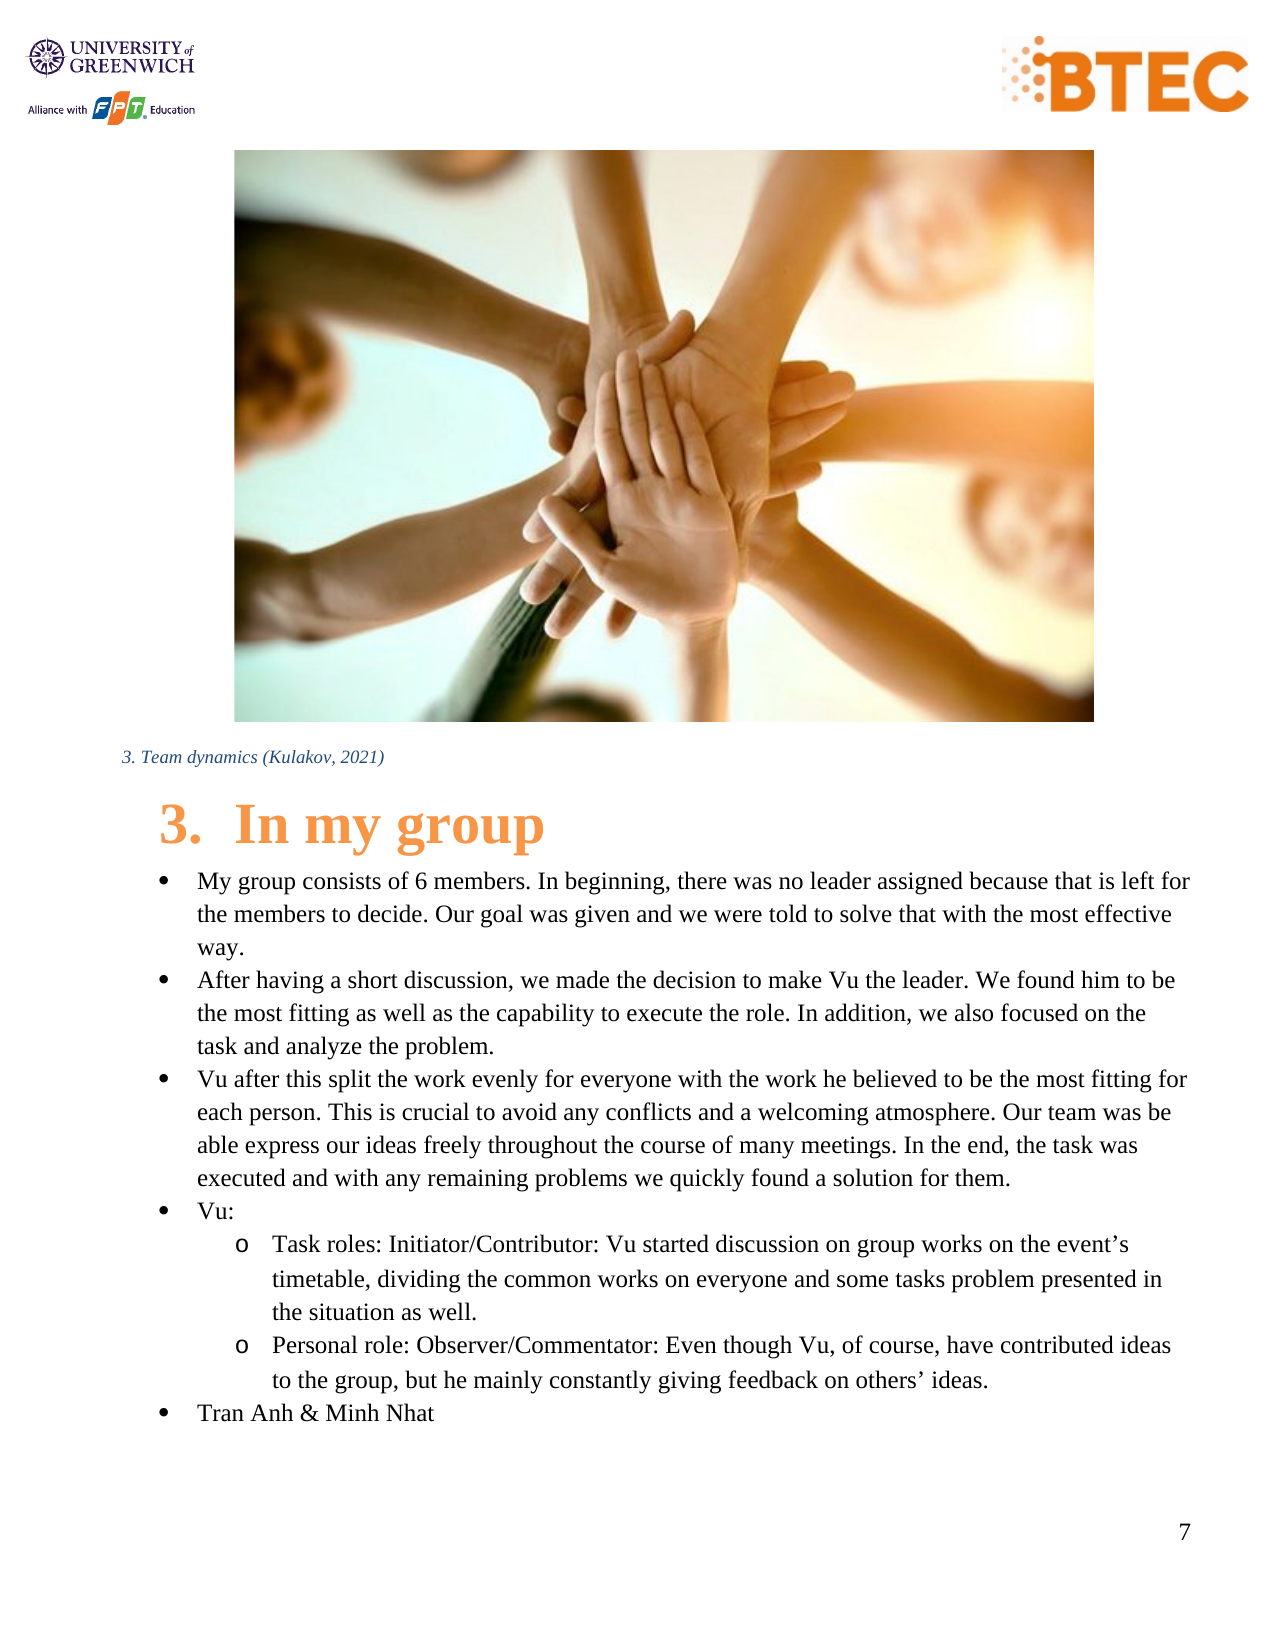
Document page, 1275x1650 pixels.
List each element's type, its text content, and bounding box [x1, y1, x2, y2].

list Vu: [159, 1196, 1191, 1225]
list Task roles: Initiator/Contributor: Vu started discussion on group works on the event’s timetable, dividing the common works on everyone and some tasks problem presented in the situation as well. [234, 1229, 1191, 1326]
picture [14, 25, 207, 136]
picture [1001, 36, 1249, 112]
list My group consists of 6 members. In beginning, there was no leader assigned because that is left for the members to decide. Our goal was given and we were told to solve that with the most effective way. [159, 866, 1191, 961]
list Tran Anh & Minh Nhat [159, 1398, 1191, 1427]
subtitle In my group [159, 789, 1191, 856]
picture [234, 150, 1094, 722]
list Vu after this split the work evenly for everyone with the work he believed to be the most fitting for each person. This is crucial to avoid any conflicts and a welcoming atmosphere. Our team was be able express our ideas freely throughout the course of many meetings. In the end, the task was executed and with any remaining problems we quickly found a solution for them. [159, 1064, 1191, 1192]
list After having a short discussion, we made the decision to make Vu the leader. We found him to be the most fitting as well as the capability to execute the role. In addition, we also focused on the task and analyze the problem. [159, 965, 1191, 1060]
list Personal role: Observer/Commentator: Even though Vu, of course, have contributed ideas to the group, but he mainly constantly giving feedback on others’ ideas. [234, 1330, 1191, 1394]
